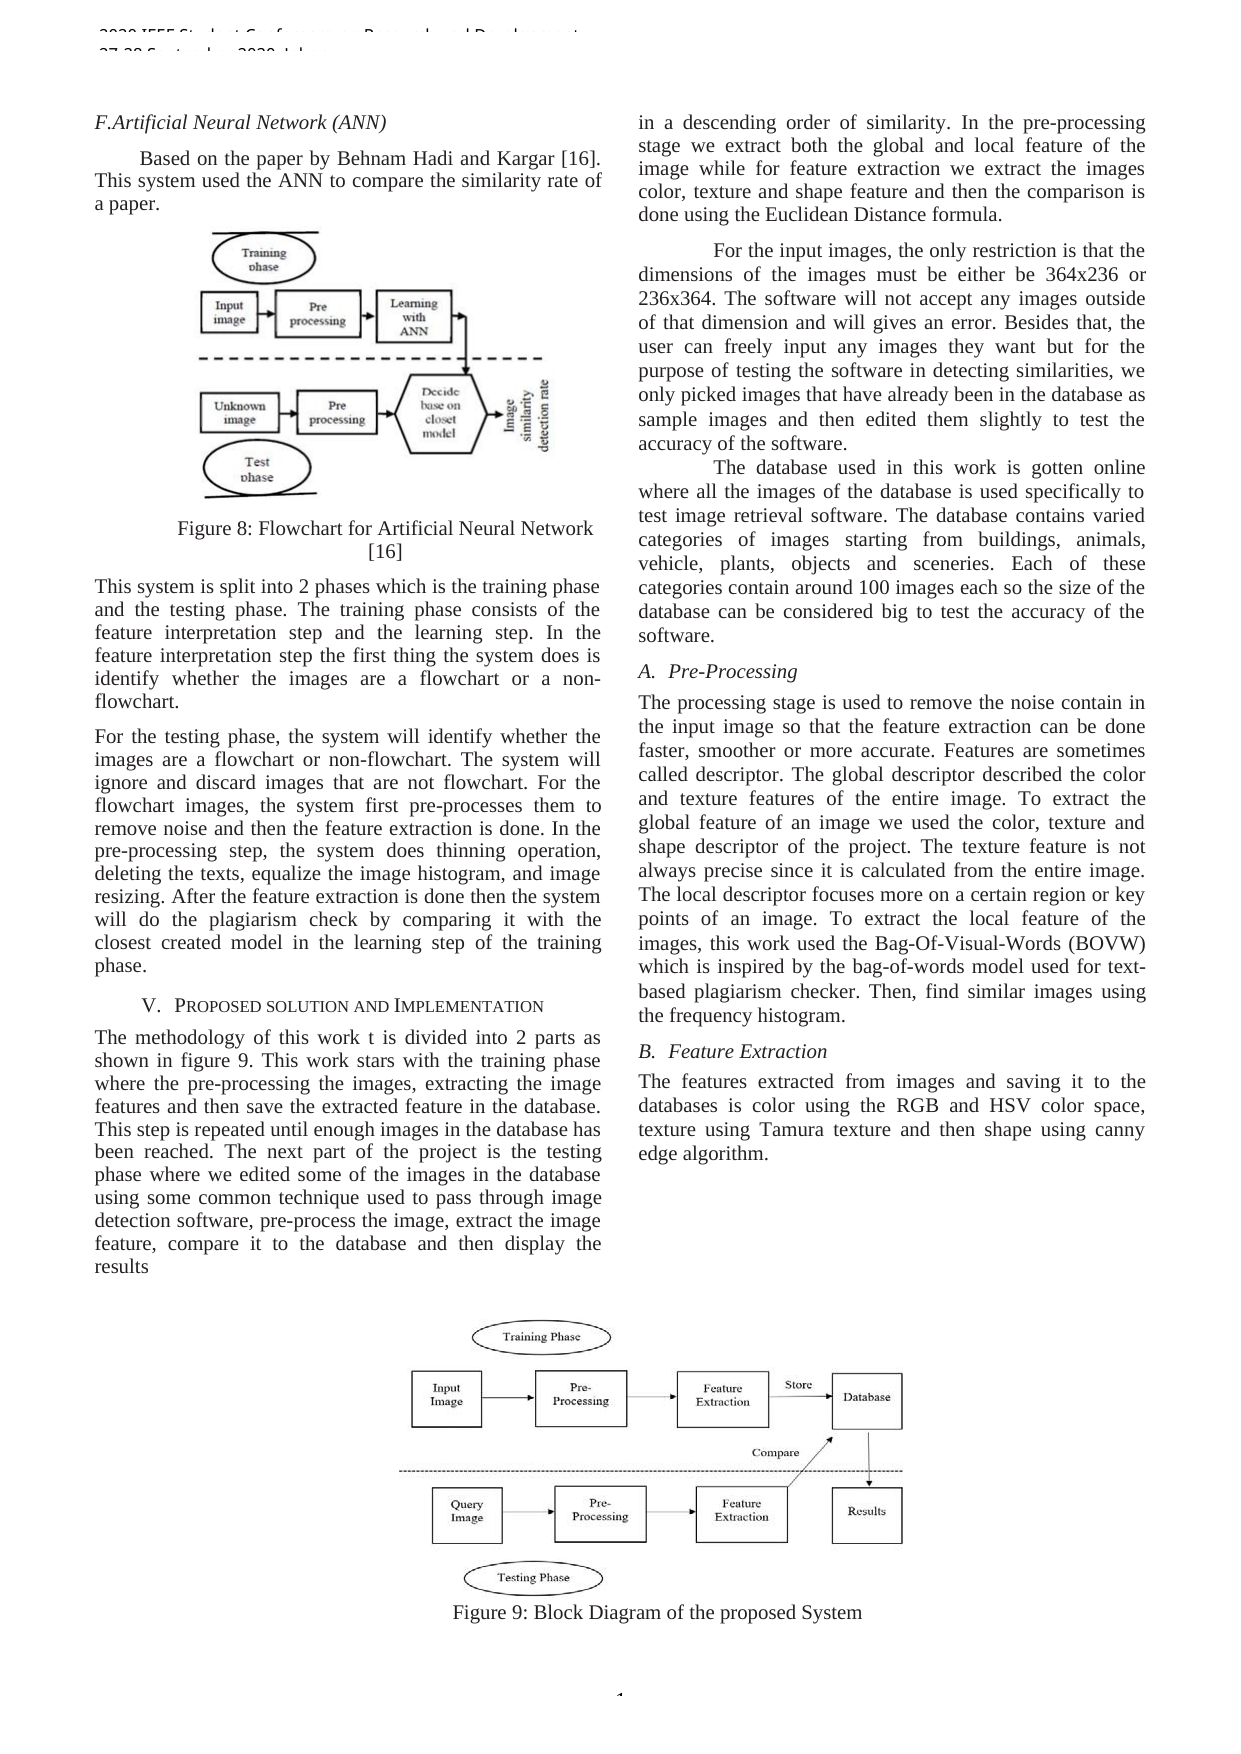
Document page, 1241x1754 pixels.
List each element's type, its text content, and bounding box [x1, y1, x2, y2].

list Pre-Processing [638, 659, 1157, 683]
text in a descending order of similarity. In the pre-processing stage we extract both the global and local feature of the image while for feature extraction we extract the images color, texture and shape feature and then the comparison is done using the Euclidean Distance formula. [638, 111, 1146, 226]
picture [193, 226, 556, 499]
text For the testing phase, the system will identify whether the images are a flowchart or non-flowchart. The system will ignore and discard images that are not flowchart. For the flowchart images, the system first pre-processes them to remove noise and then the feature extraction is done. In the pre-processing step, the system does thinning operation, deleting the texts, equalize the image histogram, and image resizing. After the feature extraction is done then the system will do the plagiarism check by comparing it with the closest created model in the learning step of the training phase. [94, 725, 602, 977]
text The processing stage is used to remove the noise contain in the input image so that the feature extraction can be done faster, smoother or more accurate. Features are sometimes called descriptor. The global descriptor described the color and texture features of the entire image. To extract the global feature of an image we used the color, texture and shape descriptor of the project. The texture feature is not always precise since it is calculated from the entire image. The local descriptor focuses more on a certain region or key points of an image. To extract the local feature of the images, this work used the Bag-Of-Visual-Words (BOVW) which is inspired by the bag-of-words model used for text-based plagiarism checker. Then, find similar images using the frequency histogram. [638, 690, 1146, 1027]
text Based on the paper by Behnam Hadi and Kargar [16]. This system used the ANN to compare the similarity rate of a paper. [94, 147, 602, 215]
picture [391, 1303, 923, 1602]
text Figure 9: Block Diagram of the proposed System [452, 1600, 1157, 1624]
text The features extracted from images and saving it to the databases is color using the RGB and HSV color space, texture using Tamura texture and then shape using canny edge algorithm. [638, 1069, 1146, 1165]
text This system is split into 2 phases which is the training phase and the testing phase. The training phase consists of the feature interpretation step and the learning step. In the feature interpretation step the first thing the system does is identify whether the images are a flowchart or a non-flowchart. [94, 575, 601, 713]
list PROPOSED SOLUTION AND IMPLEMENTATION [141, 993, 606, 1017]
list Artificial Neural Network (ANN) [94, 110, 606, 134]
text For the input images, the only restriction is that the dimensions of the images must be either be 364x236 or 236x364. The software will not accept any images outside of that dimension and will gives an error. Besides that, the user can freely input any images they want but for the purpose of testing the software in detecting similarities, we only picked images that have already been in the database as sample images and then edited them slightly to test the accuracy of the software. [638, 238, 1146, 454]
text The methodology of this work t is divided into 2 parts as shown in figure 9. This work stars with the training phase where the pre-processing the images, extracting the image features and then save the extracted feature in the database. This step is repeated until enough images in the database has been reached. The next part of the project is the testing phase where we edited some of the images in the database using some common technique used to pass through image detection software, pre-process the image, extract the image feature, compare it to the database and then display the results [94, 1026, 602, 1278]
text The database used in this work is gotten online where all the images of the database is used specifically to test image retrieval software. The database contains varied categories of images starting from buildings, animals, vehicle, plants, objects and sceneries. Each of these categories contain around 100 images each so the size of the database can be considered big to test the accuracy of the software. [638, 454, 1146, 647]
text Figure 8: Flowchart for Artificial Neural Network [16] [177, 517, 596, 563]
list Feature Extraction [638, 1039, 1157, 1063]
